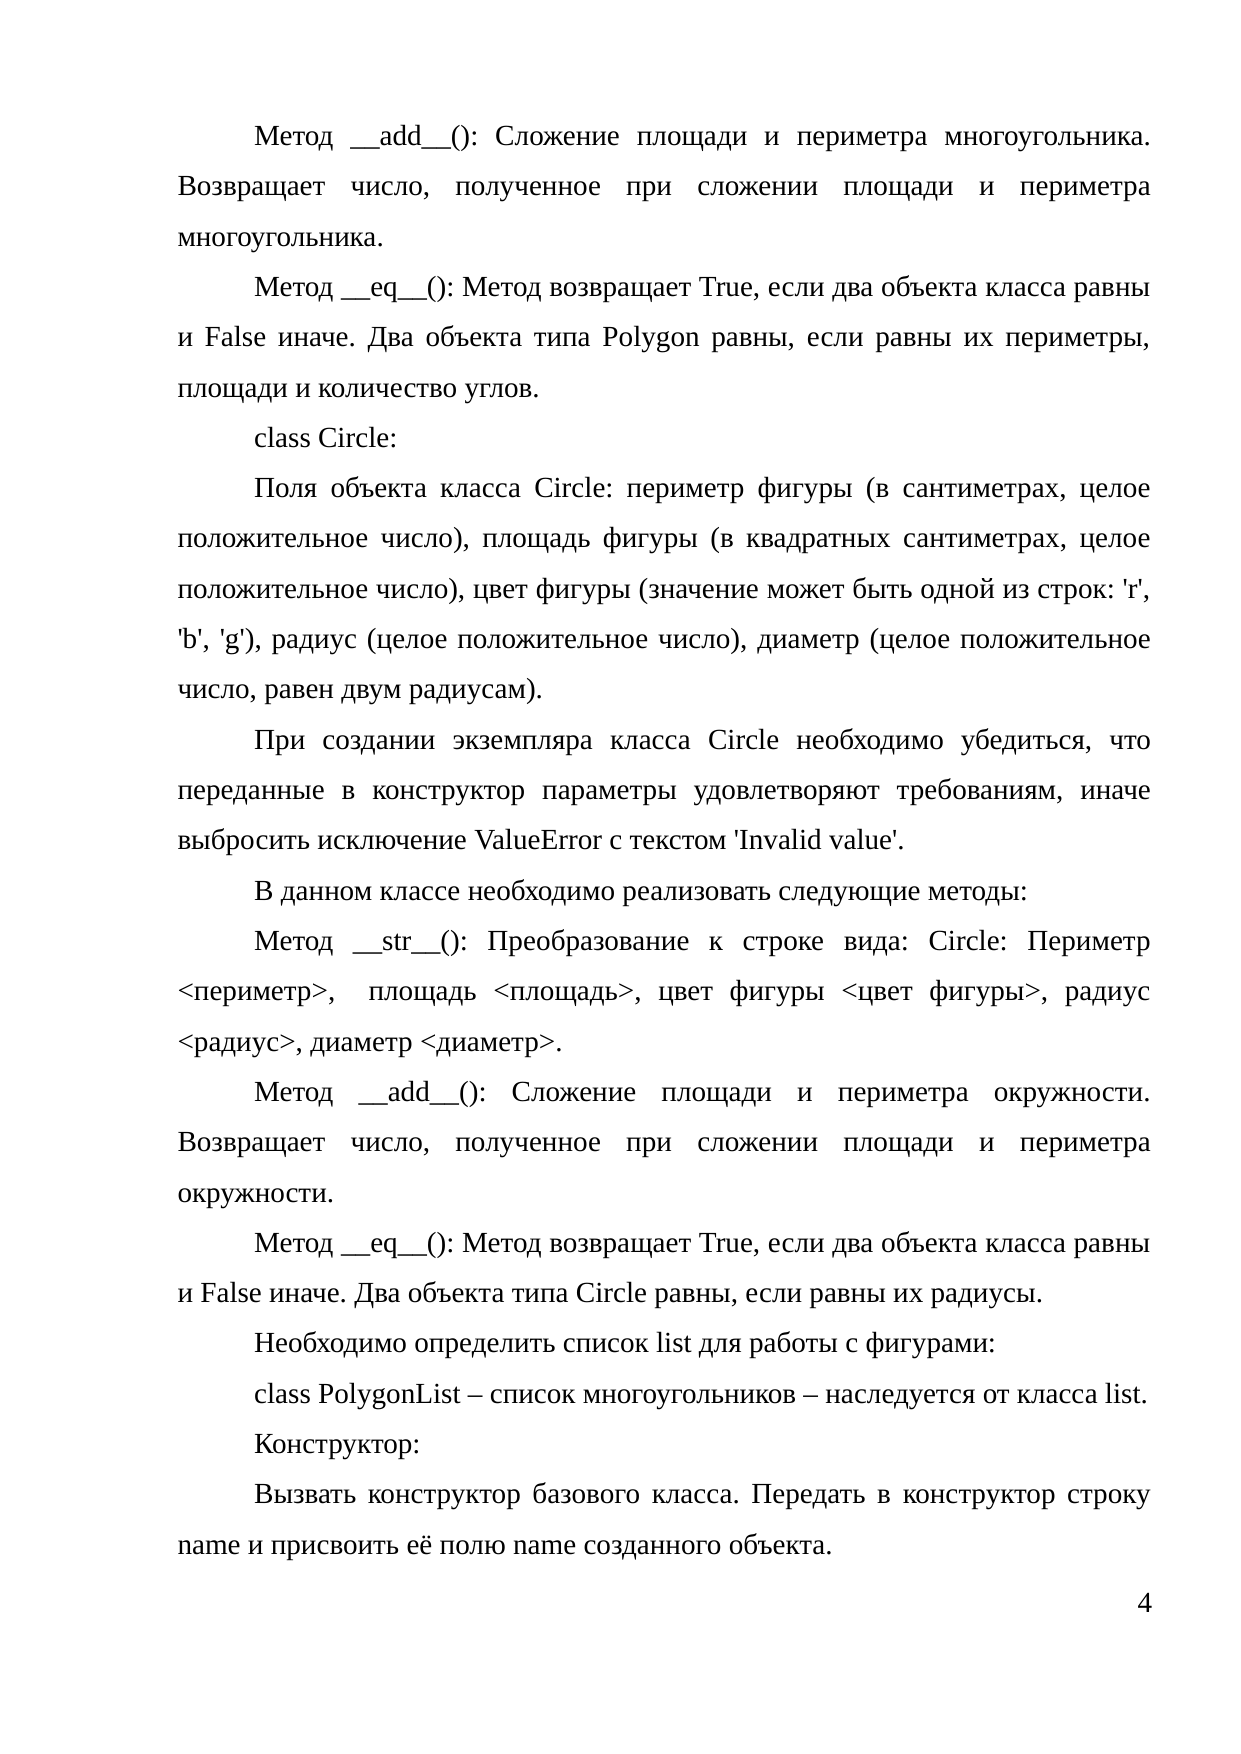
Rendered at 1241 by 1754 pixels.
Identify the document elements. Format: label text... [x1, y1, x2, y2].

text class PolygonList – список многоугольников – наследуется от класса list. [177, 1376, 1152, 1409]
text Конструктор: [177, 1426, 1152, 1460]
text При создании экземпляра класса Circle необходимо убедиться, что переданные в конструктор параметры удовлетворяют требованиям, иначе выбросить исключение ValueError с текстом 'Invalid value'. [177, 722, 1152, 856]
text Метод __add__(): Сложение площади и периметра окружности. Возвращает число, полученное при сложении площади и периметра окружности. [177, 1074, 1152, 1208]
text Метод __str__(): Преобразование к строке вида: Circle: Периметр <периметр>, площадь <площадь>, цвет фигуры <цвет фигуры>, радиус <радиус>, диаметр <диаметр>. [177, 923, 1152, 1057]
text Необходимо определить список list для работы с фигурами: [177, 1326, 1152, 1359]
text Поля объекта класса Circle: периметр фигуры (в сантиметрах, целое положительное число), площадь фигуры (в квадратных сантиметрах, целое положительное число), цвет фигуры (значение может быть одной из строк: 'r', 'b', 'g'), радиус (целое положительное число), диаметр (целое положительное число, равен двум радиусам). [177, 470, 1152, 705]
text Вызвать конструктор базового класса. Передать в конструктор строку name и присвоить её полю name созданного объекта. [177, 1477, 1152, 1560]
text class Circle: [177, 420, 1152, 453]
text Метод __eq__(): Метод возвращает True, если два объекта класса равны и False иначе. Два объекта типа Polygon равны, если равны их периметры, площади и количество углов. [177, 269, 1152, 403]
text В данном классе необходимо реализовать следующие методы: [177, 873, 1152, 906]
text Метод __add__(): Сложение площади и периметра многоугольника. Возвращает число, полученное при сложении площади и периметра многоугольника. [177, 118, 1152, 252]
text Метод __eq__(): Метод возвращает True, если два объекта класса равны и False иначе. Два объекта типа Circle равны, если равны их радиусы. [177, 1225, 1152, 1309]
